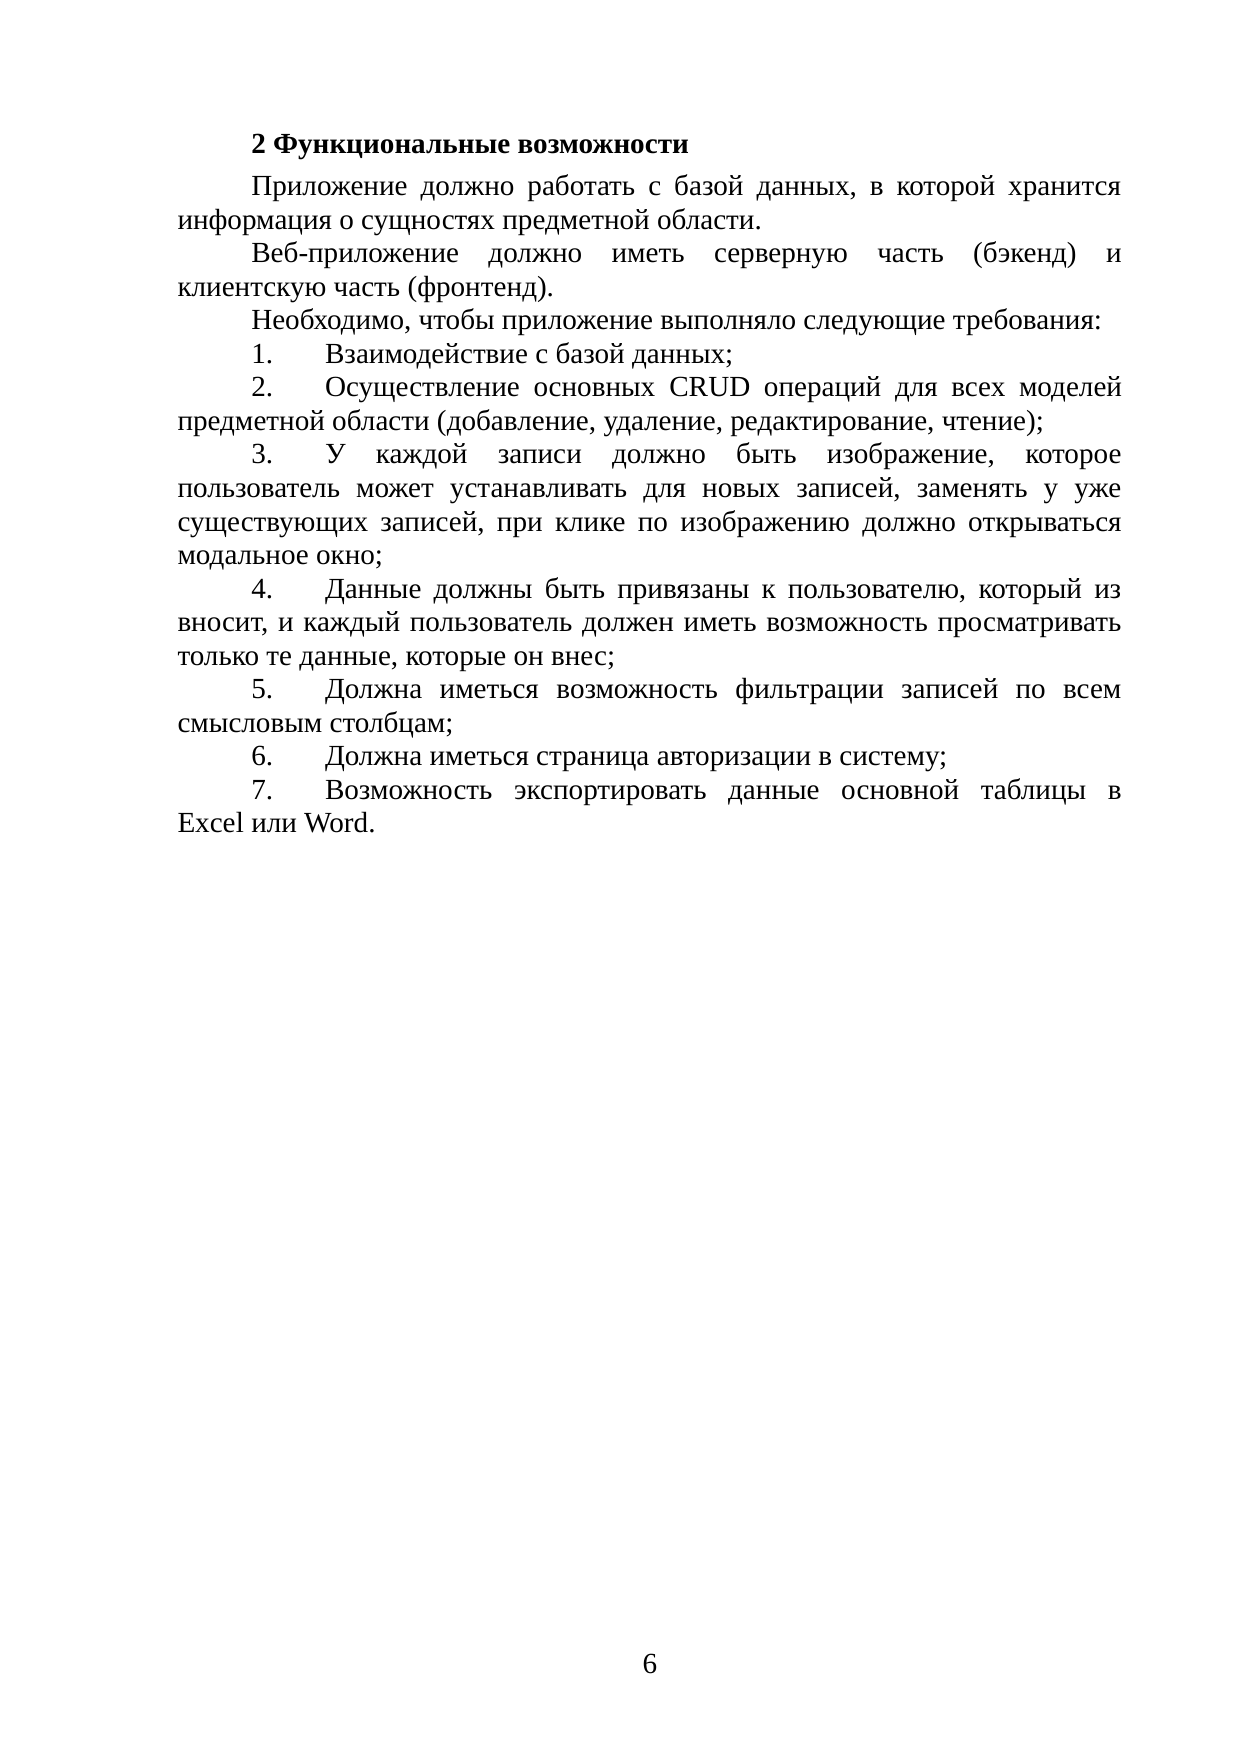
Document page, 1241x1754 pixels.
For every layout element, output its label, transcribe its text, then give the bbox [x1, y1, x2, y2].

list Возможность экспортировать данные основной таблицы в Excel или Word. [177, 772, 1122, 839]
list Взаимодействие с базой данных; [177, 336, 1122, 369]
text Приложение должно работать с базой данных, в которой хранится информация о сущностях предметной области. [177, 168, 1122, 235]
list Осуществление основных CRUD операций для всех моделей предметной области (добавление, удаление, редактирование, чтение); [177, 369, 1122, 437]
subtitle 2 Функциональные возможности [177, 126, 1122, 160]
list Должна иметься возможность фильтрации записей по всем смысловым столбцам; [177, 671, 1122, 738]
text Веб-приложение должно иметь серверную часть (бэкенд) и клиентскую часть (фронтенд). [177, 235, 1122, 302]
list Данные должны быть привязаны к пользователю, который из вносит, и каждый пользователь должен иметь возможность просматривать только те данные, которые он внес; [177, 571, 1122, 671]
text Необходимо, чтобы приложение выполняло следующие требования: [177, 302, 1122, 336]
list У каждой записи должно быть изображение, которое пользователь может устанавливать для новых записей, заменять у уже существующих записей, при клике по изображению должно открываться модальное окно; [177, 437, 1122, 571]
list Должна иметься страница авторизации в систему; [177, 738, 1122, 772]
